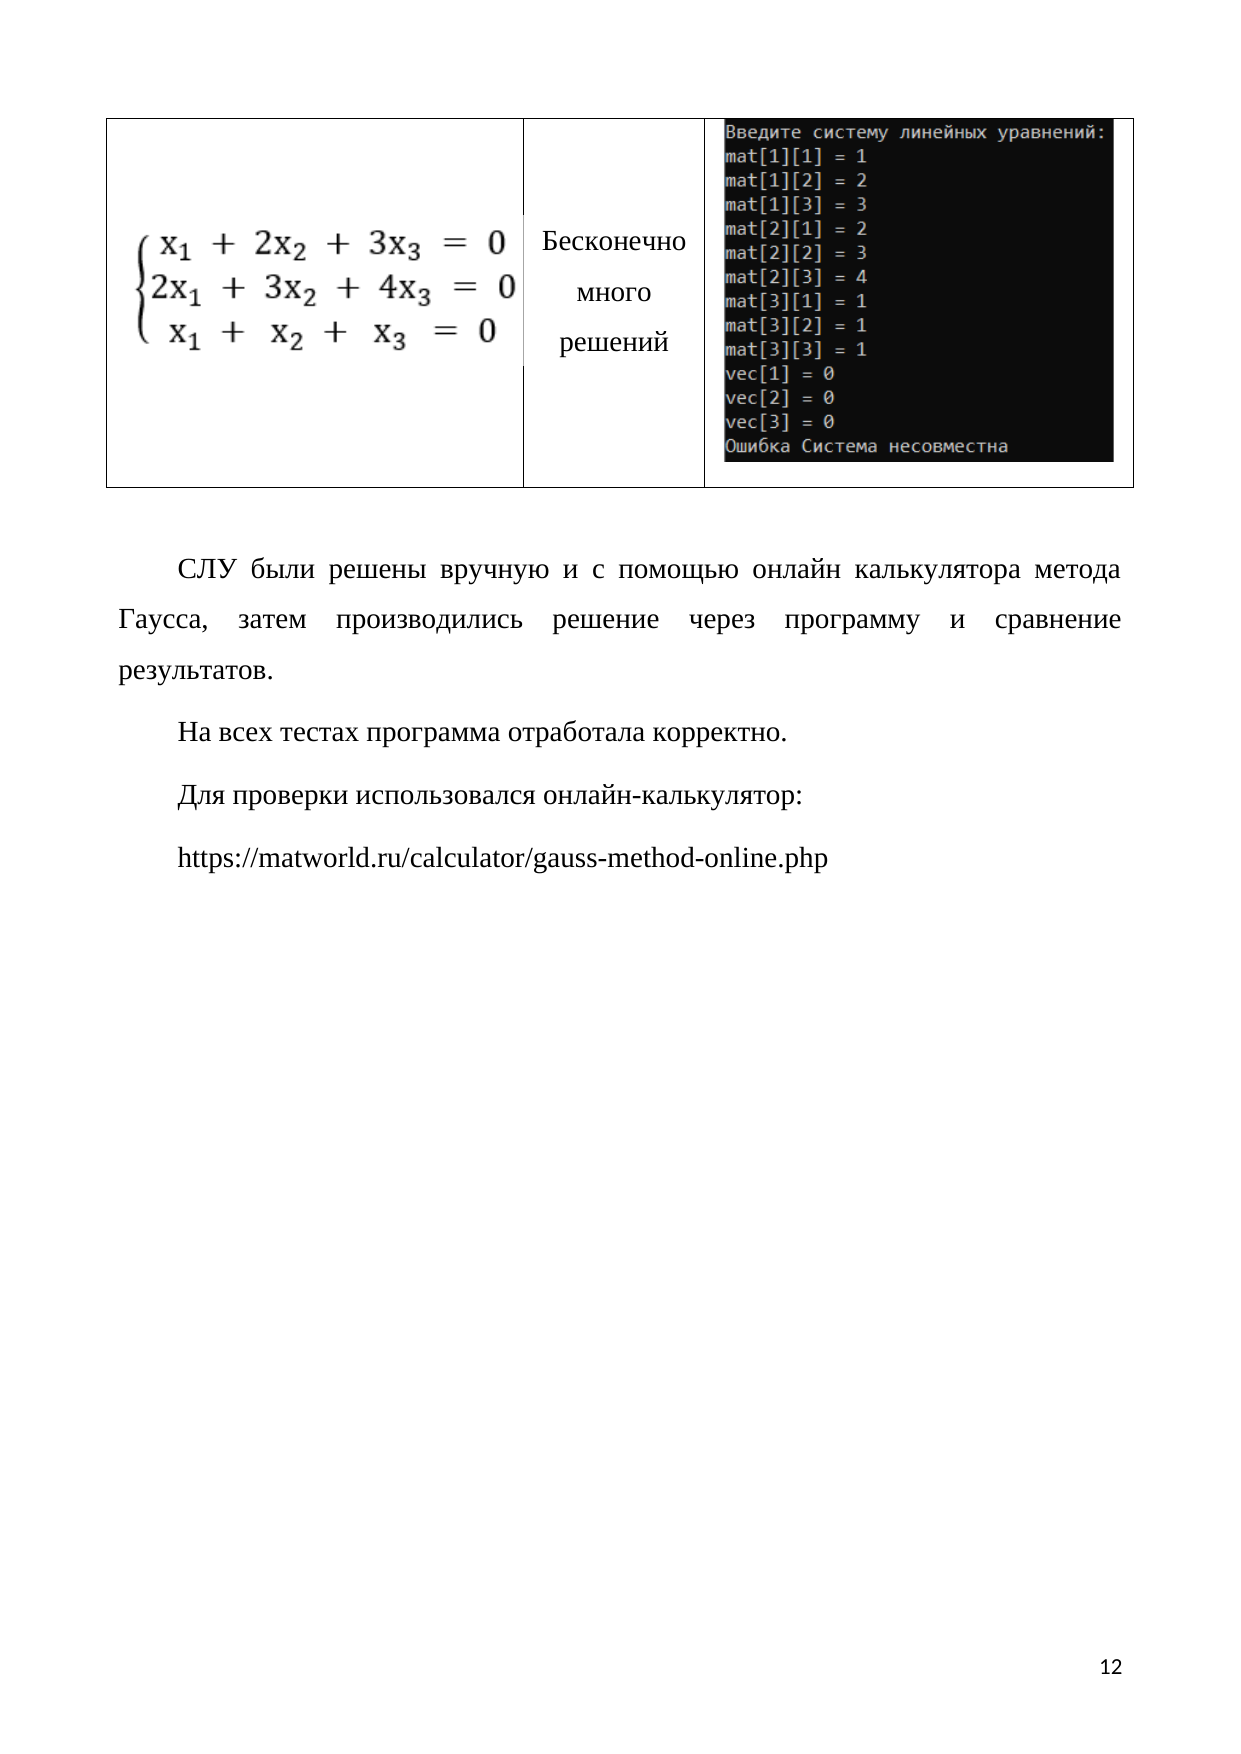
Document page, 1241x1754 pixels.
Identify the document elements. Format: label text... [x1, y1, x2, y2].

text Для проверки использовался онлайн-калькулятор: [118, 777, 1122, 811]
table_cell [107, 119, 523, 487]
text На всех тестах программа отработала корректно. [118, 714, 1122, 748]
text https://matworld.ru/calculator/gauss-method-online.php [118, 840, 1122, 874]
picture [723, 119, 1114, 462]
table_cell Бесконечно много решений [524, 119, 704, 487]
table_cell [705, 119, 1133, 487]
picture [118, 215, 524, 366]
text СЛУ были решены вручную и с помощью онлайн калькулятора метода Гаусса, затем производились решение через программу и сравнение результатов. [118, 551, 1122, 685]
